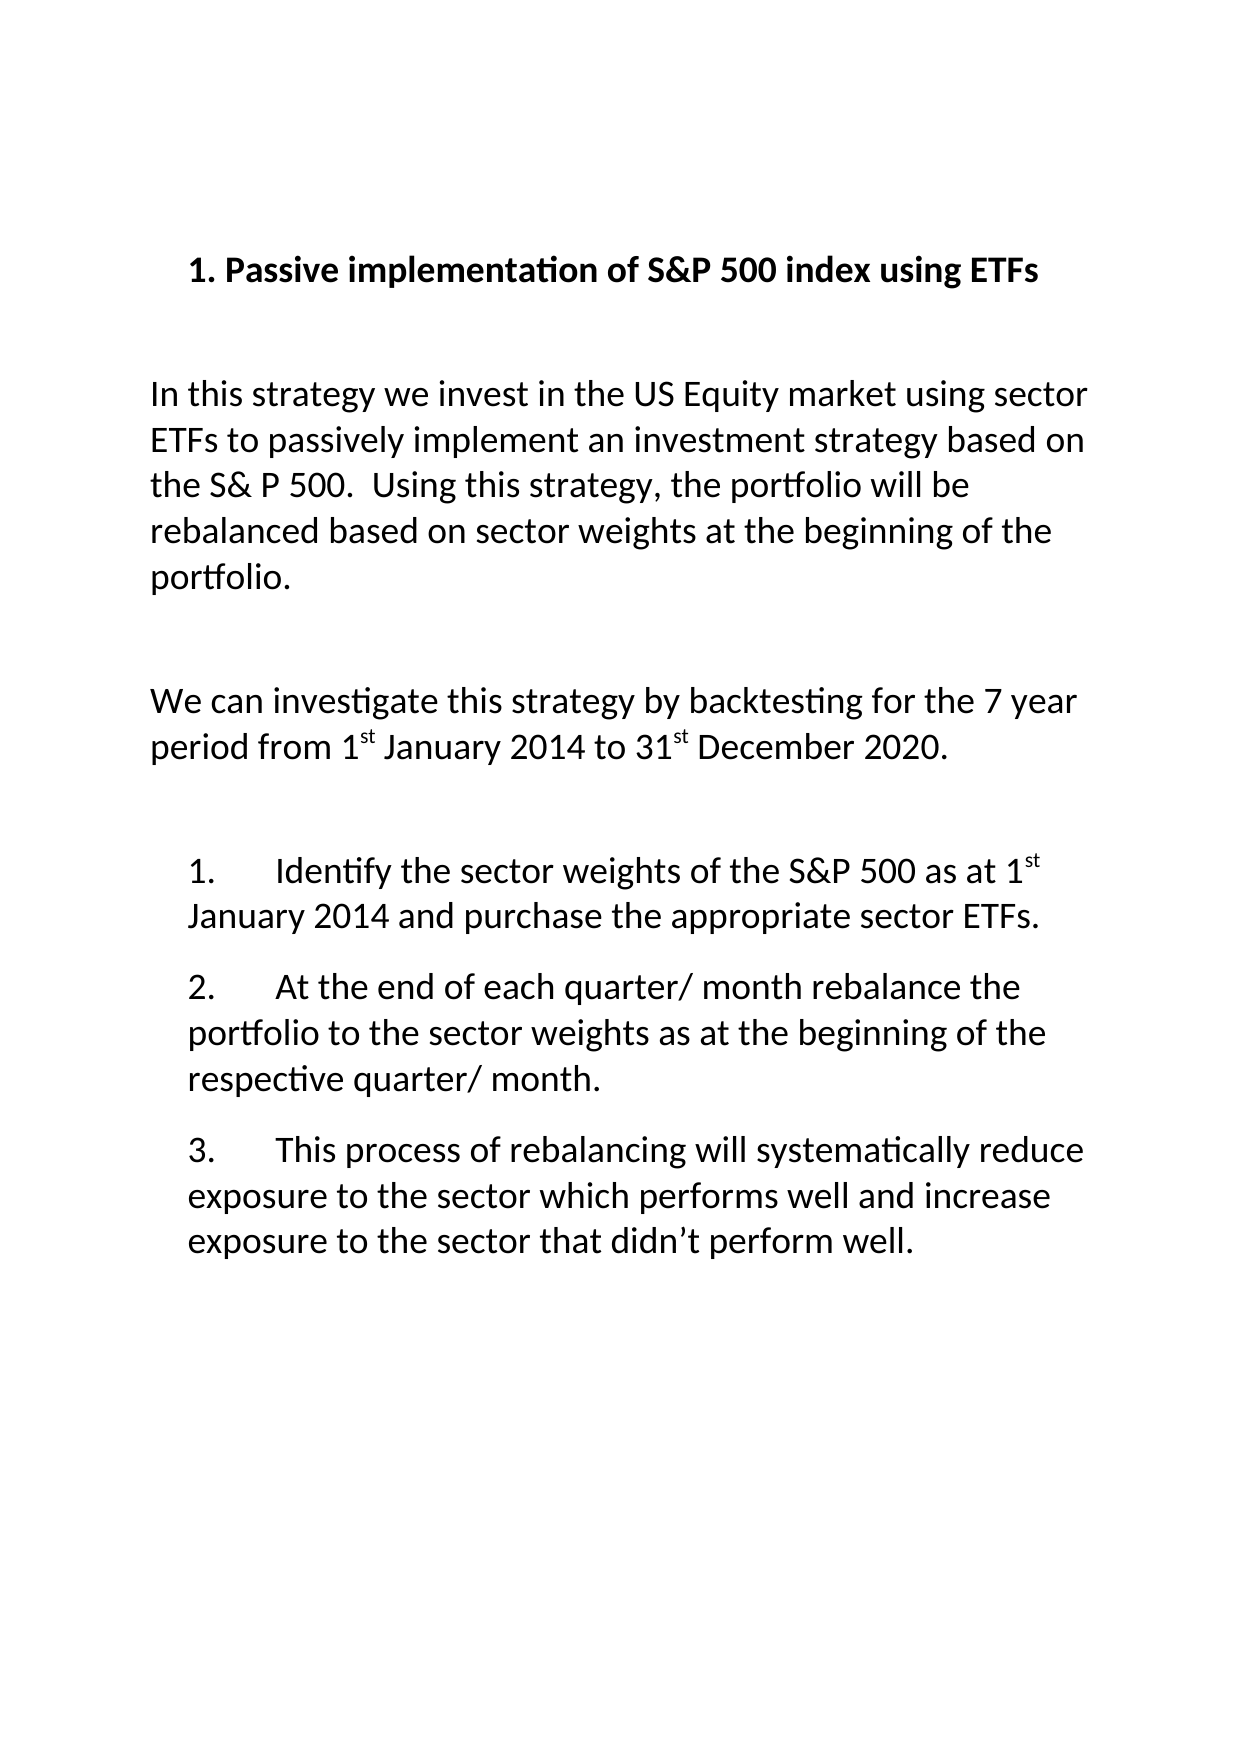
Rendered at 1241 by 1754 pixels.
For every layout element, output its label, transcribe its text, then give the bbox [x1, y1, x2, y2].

text 3. This process of rebalancing will systematically reduce exposure to the sector which performs well and increase exposure to the sector that didn’t perform well. [187, 1126, 1090, 1263]
text 1. Identify the sector weights of the S&P 500 as at 1st January 2014 and purchase the appropriate sector ETFs. [187, 847, 1090, 938]
text 2. At the end of each quarter/ month rebalance the portfolio to the sector weights as at the beginning of the respective quarter/ month. [187, 963, 1090, 1101]
text We can investigate this strategy by backtesting for the 7 year period from 1st January 2014 to 31st December 2020. [150, 677, 1090, 768]
text In this strategy we invest in the US Equity market using sector ETFs to passively implement an investment strategy based on the S& P 500. Using this strategy, the portfolio will be rebalanced based on sector weights at the beginning of the portfolio. [150, 370, 1090, 599]
subtitle Passive implementation of S&P 500 index using ETFs [187, 246, 1090, 292]
